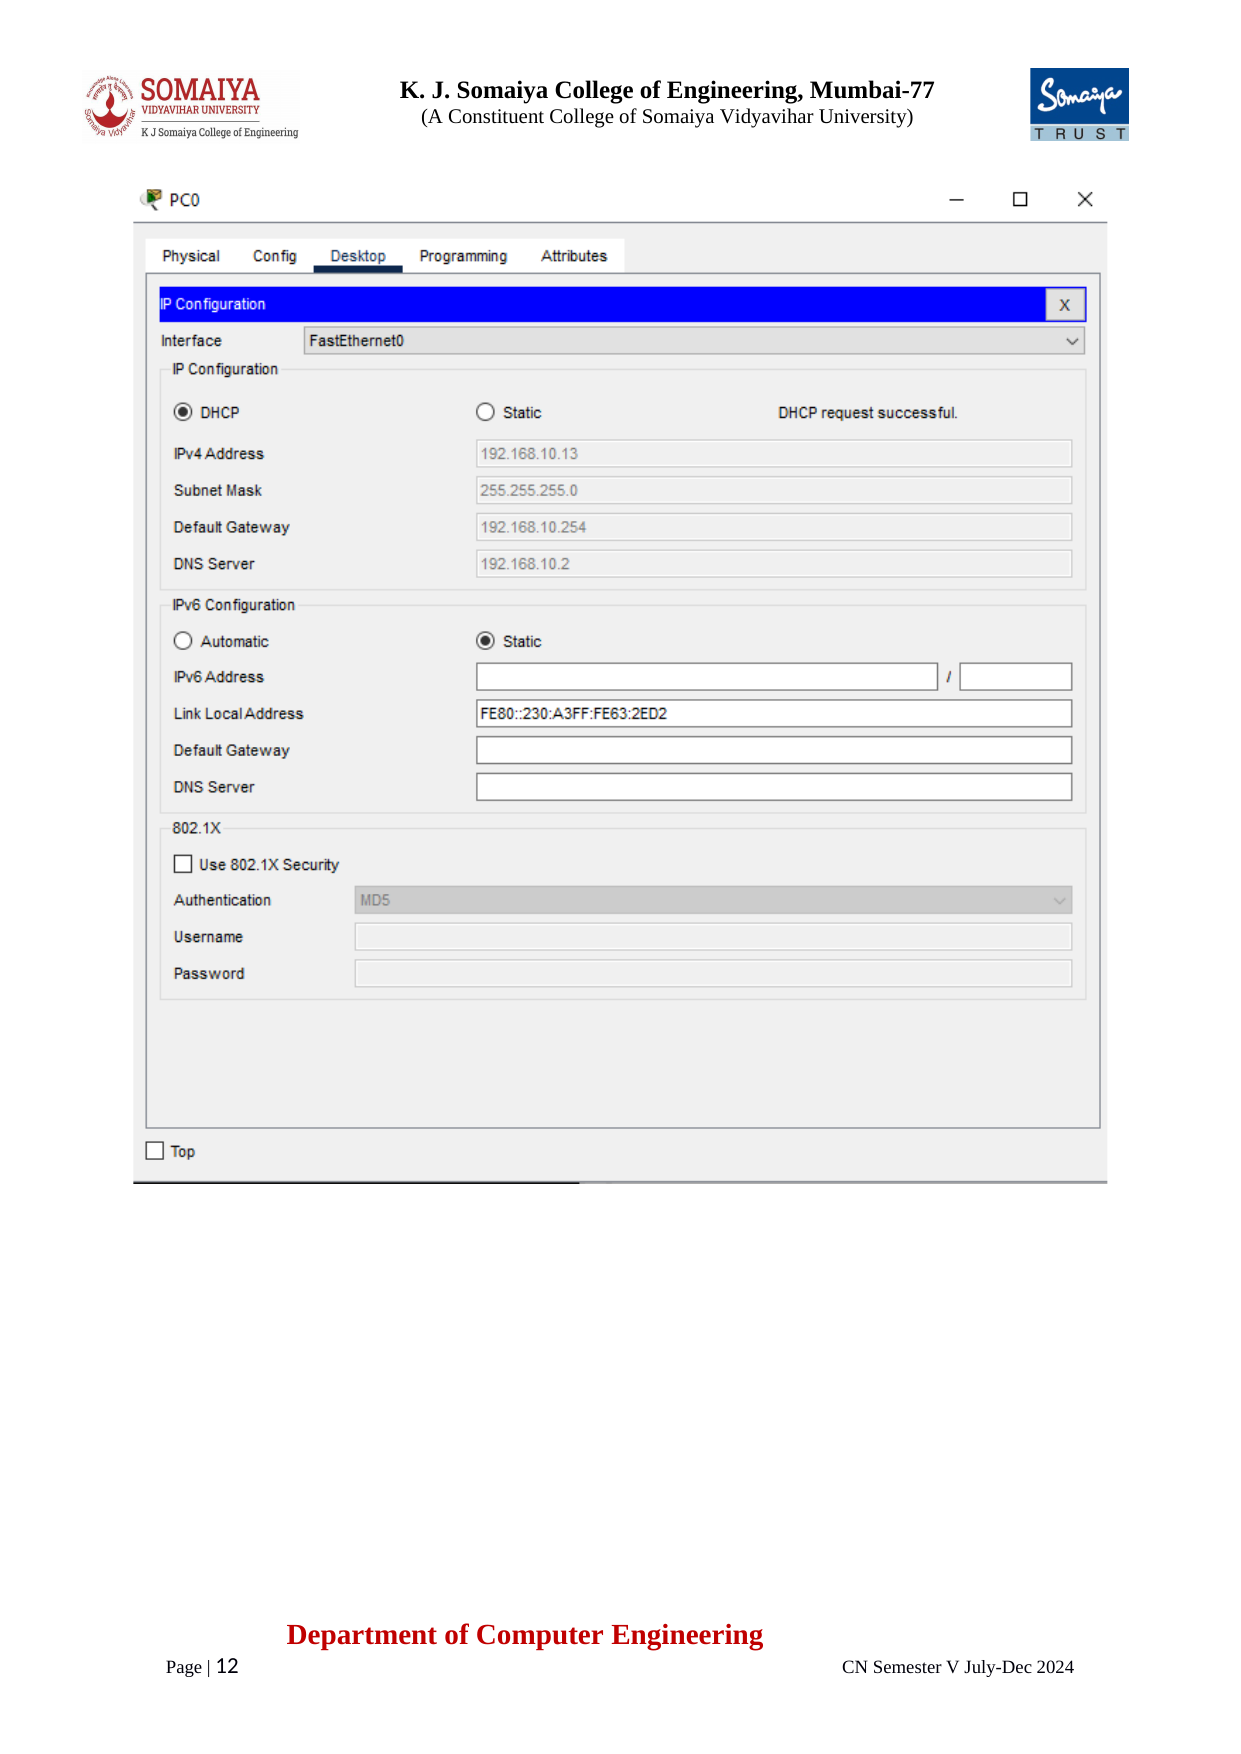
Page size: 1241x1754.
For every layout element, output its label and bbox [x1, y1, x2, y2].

picture [1030, 68, 1129, 141]
picture [81, 70, 300, 144]
picture [133, 181, 1108, 1184]
